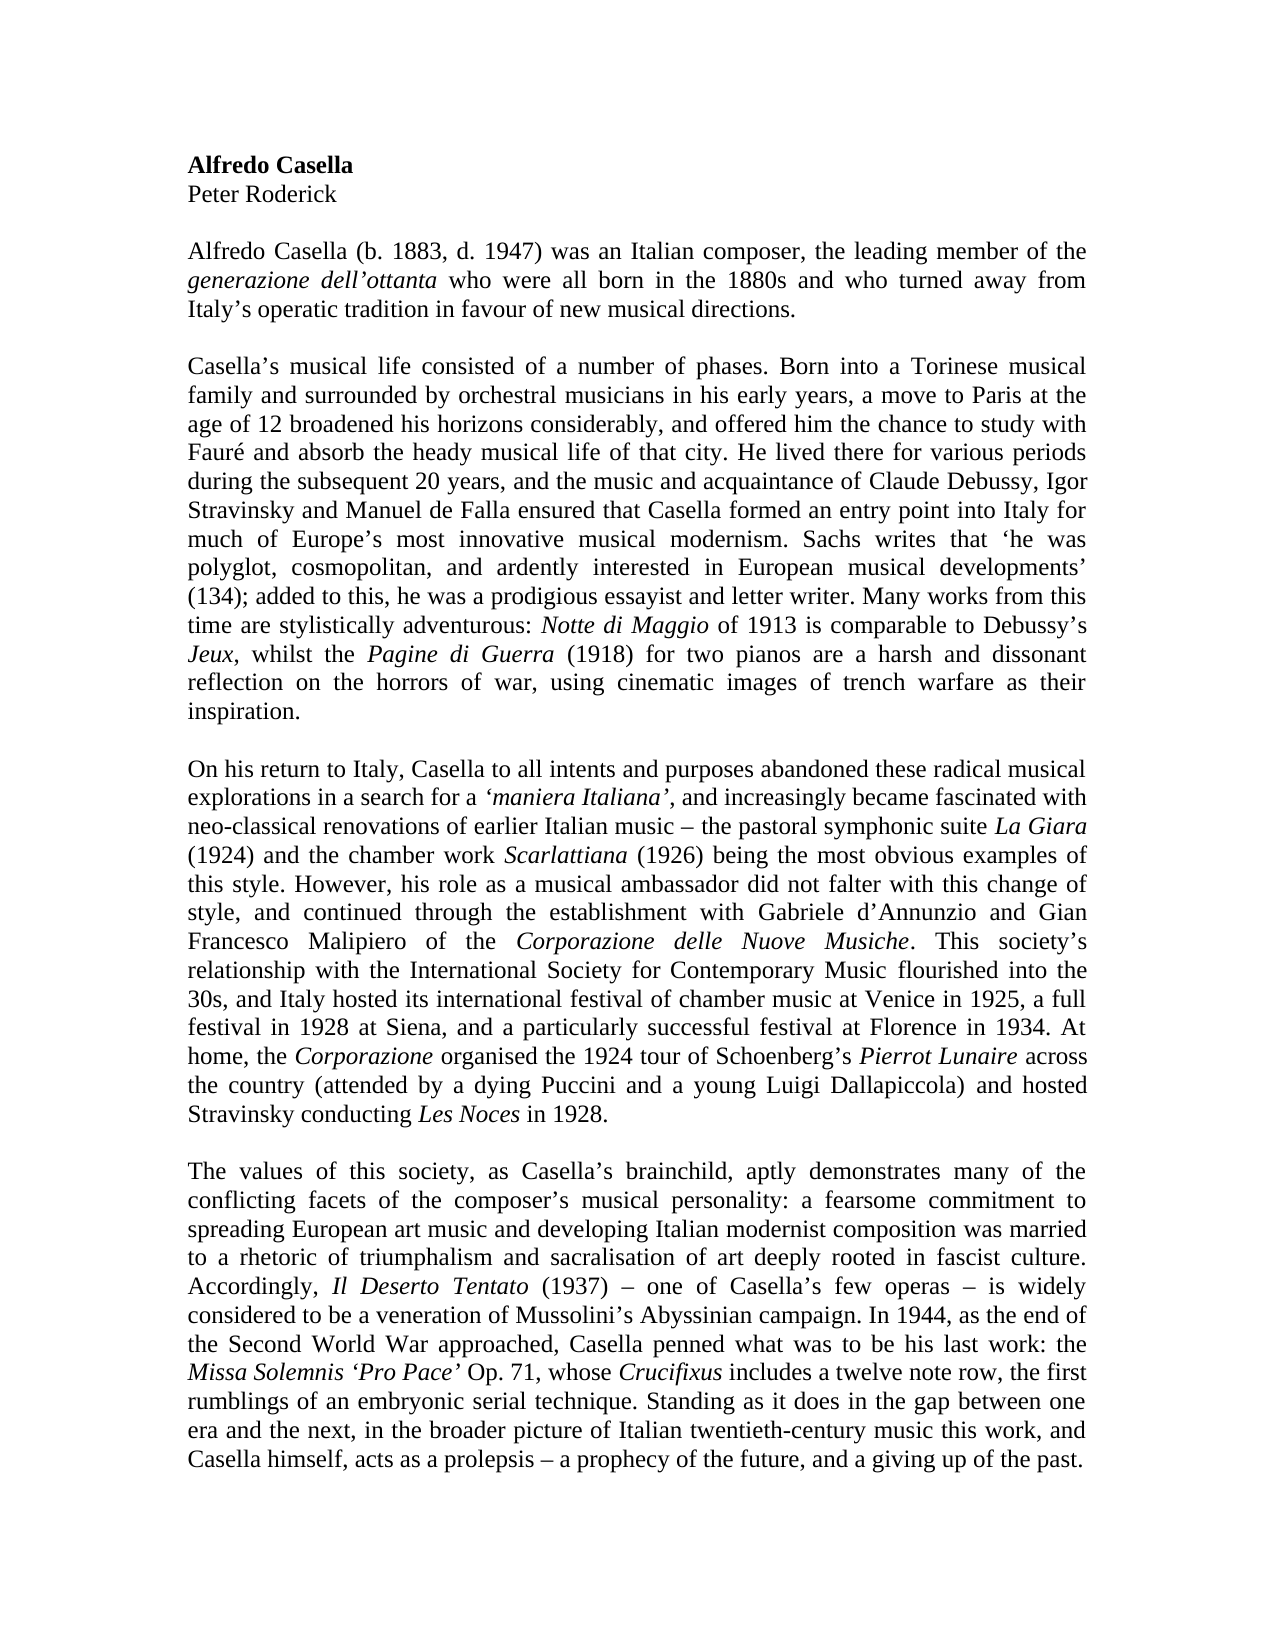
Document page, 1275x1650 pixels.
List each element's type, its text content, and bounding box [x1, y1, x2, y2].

text Peter Roderick [187, 179, 1087, 207]
text The values of this society, as Casella’s brainchild, aptly demonstrates many of the conflicting facets of the composer’s musical personality: a fearsome commitment to spreading European art music and developing Italian modernist composition was married to a rhetoric of triumphalism and sacralisation of art deeply rooted in fascist culture. Accordingly, Il Deserto Tentato (1937) – one of Casella’s few operas – is widely considered to be a veneration of Mussolini’s Abyssinian campaign. In 1944, as the end of the Second World War approached, Casella penned what was to be his last work: the Missa Solemnis ‘Pro Pace’ Op. 71, whose Crucifixus includes a twelve note row, the first rumblings of an embryonic serial technique. Standing as it does in the gap between one era and the next, in the broader picture of Italian twentieth-century music this work, and Casella himself, acts as a prolepsis – a prophecy of the future, and a giving up of the past. [187, 1156, 1087, 1472]
text Alfredo Casella (b. 1883, d. 1947) was an Italian composer, the leading member of the generazione dell’ottanta who were all born in the 1880s and who turned away from Italy’s operatic tradition in favour of new musical directions. [187, 236, 1087, 322]
text Alfredo Casella [187, 150, 1087, 179]
text On his return to Italy, Casella to all intents and purposes abandoned these radical musical explorations in a search for a ‘maniera Italiana’, and increasingly became fascinated with neo-classical renovations of earlier Italian music – the pastoral symphonic suite La Giara (1924) and the chamber work Scarlattiana (1926) being the most obvious examples of this style. However, his role as a musical ambassador did not falter with this change of style, and continued through the establishment with Gabriele d’Annunzio and Gian Francesco Malipiero of the Corporazione delle Nuove Musiche. This society’s relationship with the International Society for Contemporary Music flourished into the 30s, and Italy hosted its international festival of chamber music at Venice in 1925, a full festival in 1928 at Siena, and a particularly successful festival at Florence in 1934. At home, the Corporazione organised the 1924 tour of Schoenberg’s Pierrot Lunaire across the country (attended by a dying Puccini and a young Luigi Dallapiccola) and hosted Stravinsky conducting Les Noces in 1928. [187, 754, 1087, 1127]
text Casella’s musical life consisted of a number of phases. Born into a Torinese musical family and surrounded by orchestral musicians in his early years, a move to Paris at the age of 12 broadened his horizons considerably, and offered him the chance to study with Fauré and absorb the heady musical life of that city. He lived there for various periods during the subsequent 20 years, and the music and acquaintance of Claude Debussy, Igor Stravinsky and Manuel de Falla ensured that Casella formed an entry point into Italy for much of Europe’s most innovative musical modernism. Sachs writes that ‘he was polyglot, cosmopolitan, and ardently interested in European musical developments’ (134); added to this, he was a prodigious essayist and letter writer. Many works from this time are stylistically adventurous: Notte di Maggio of 1913 is comparable to Debussy’s Jeux, whilst the Pagine di Guerra (1918) for two pianos are a harsh and dissonant reflection on the horrors of war, using cinematic images of trench warfare as their inspiration. [187, 351, 1087, 725]
